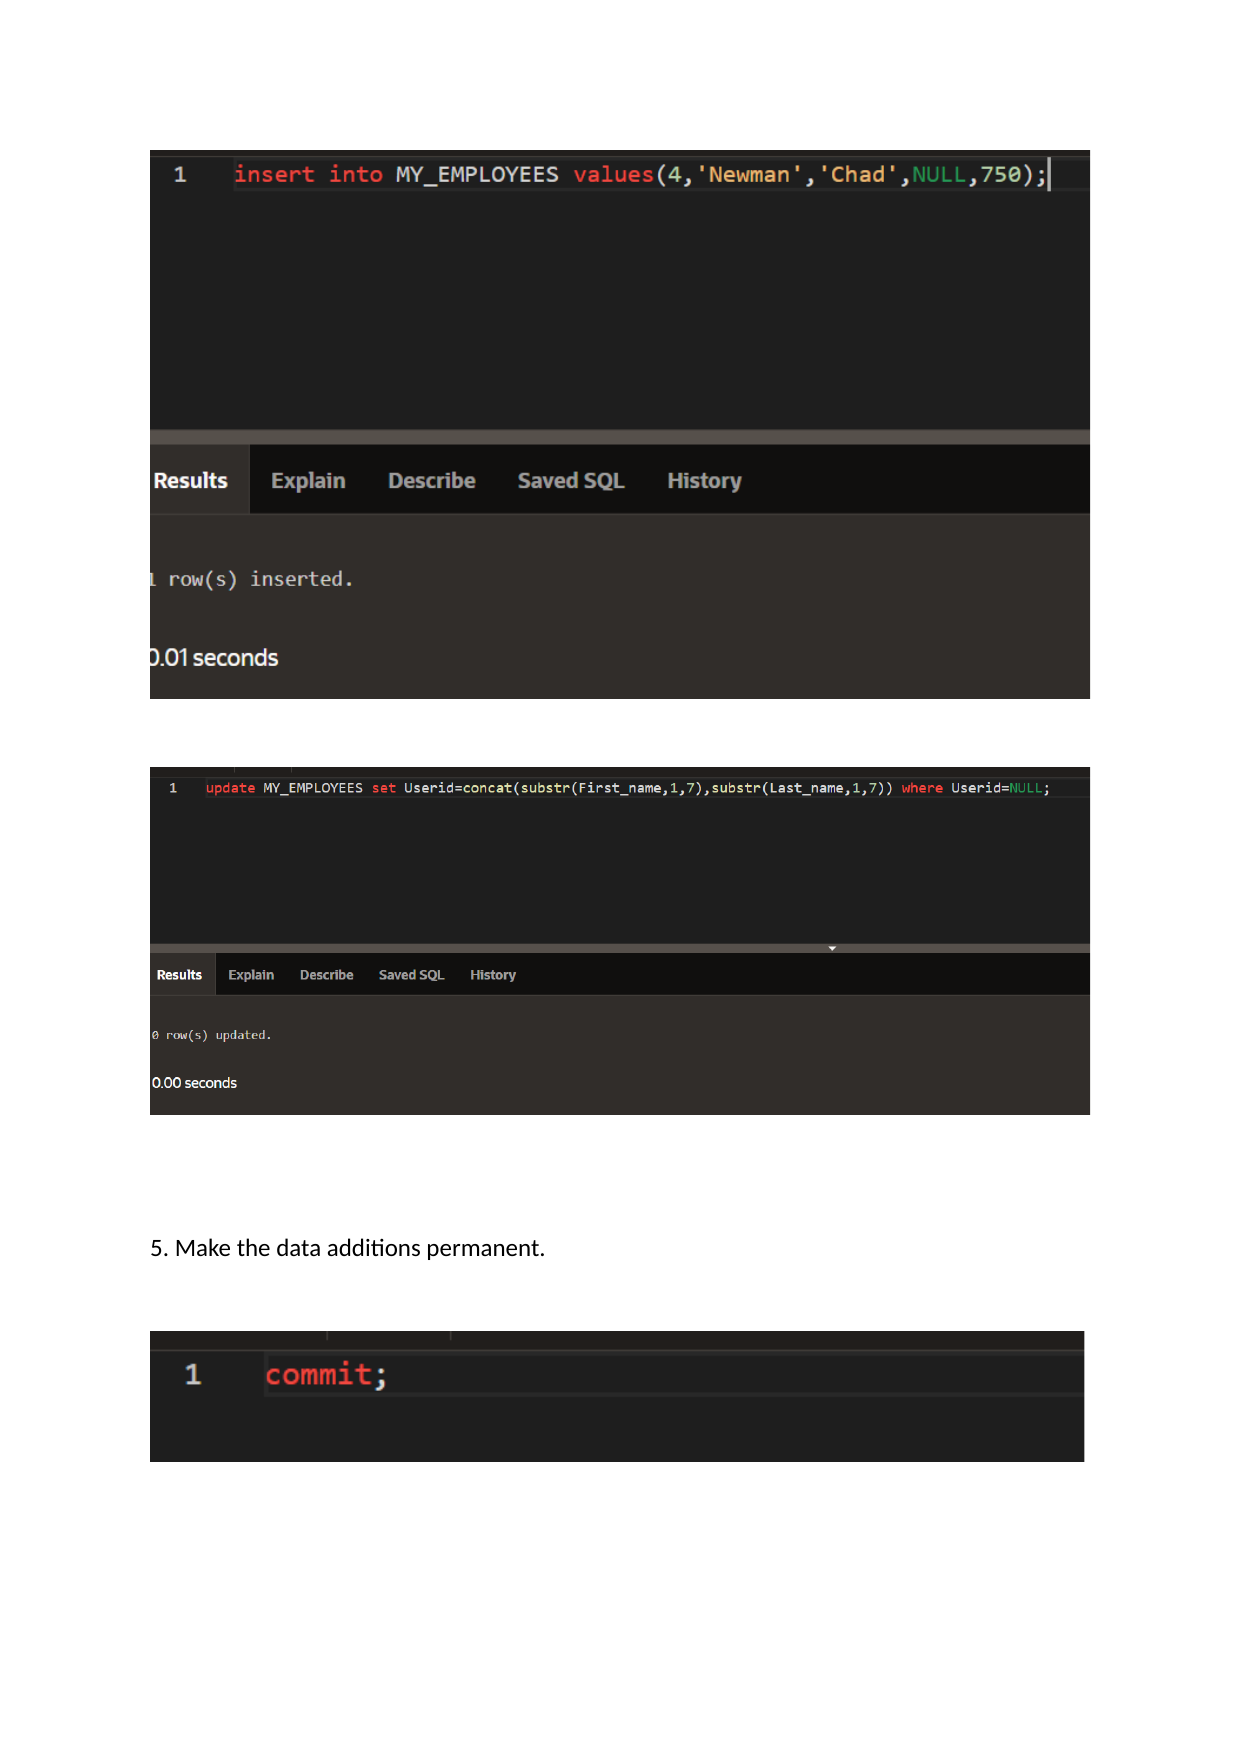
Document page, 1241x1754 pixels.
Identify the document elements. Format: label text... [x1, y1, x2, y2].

picture [150, 1331, 1085, 1462]
picture [150, 767, 1091, 1115]
picture [150, 150, 1091, 699]
text 5. Make the data additions permanent. [150, 1232, 1090, 1263]
